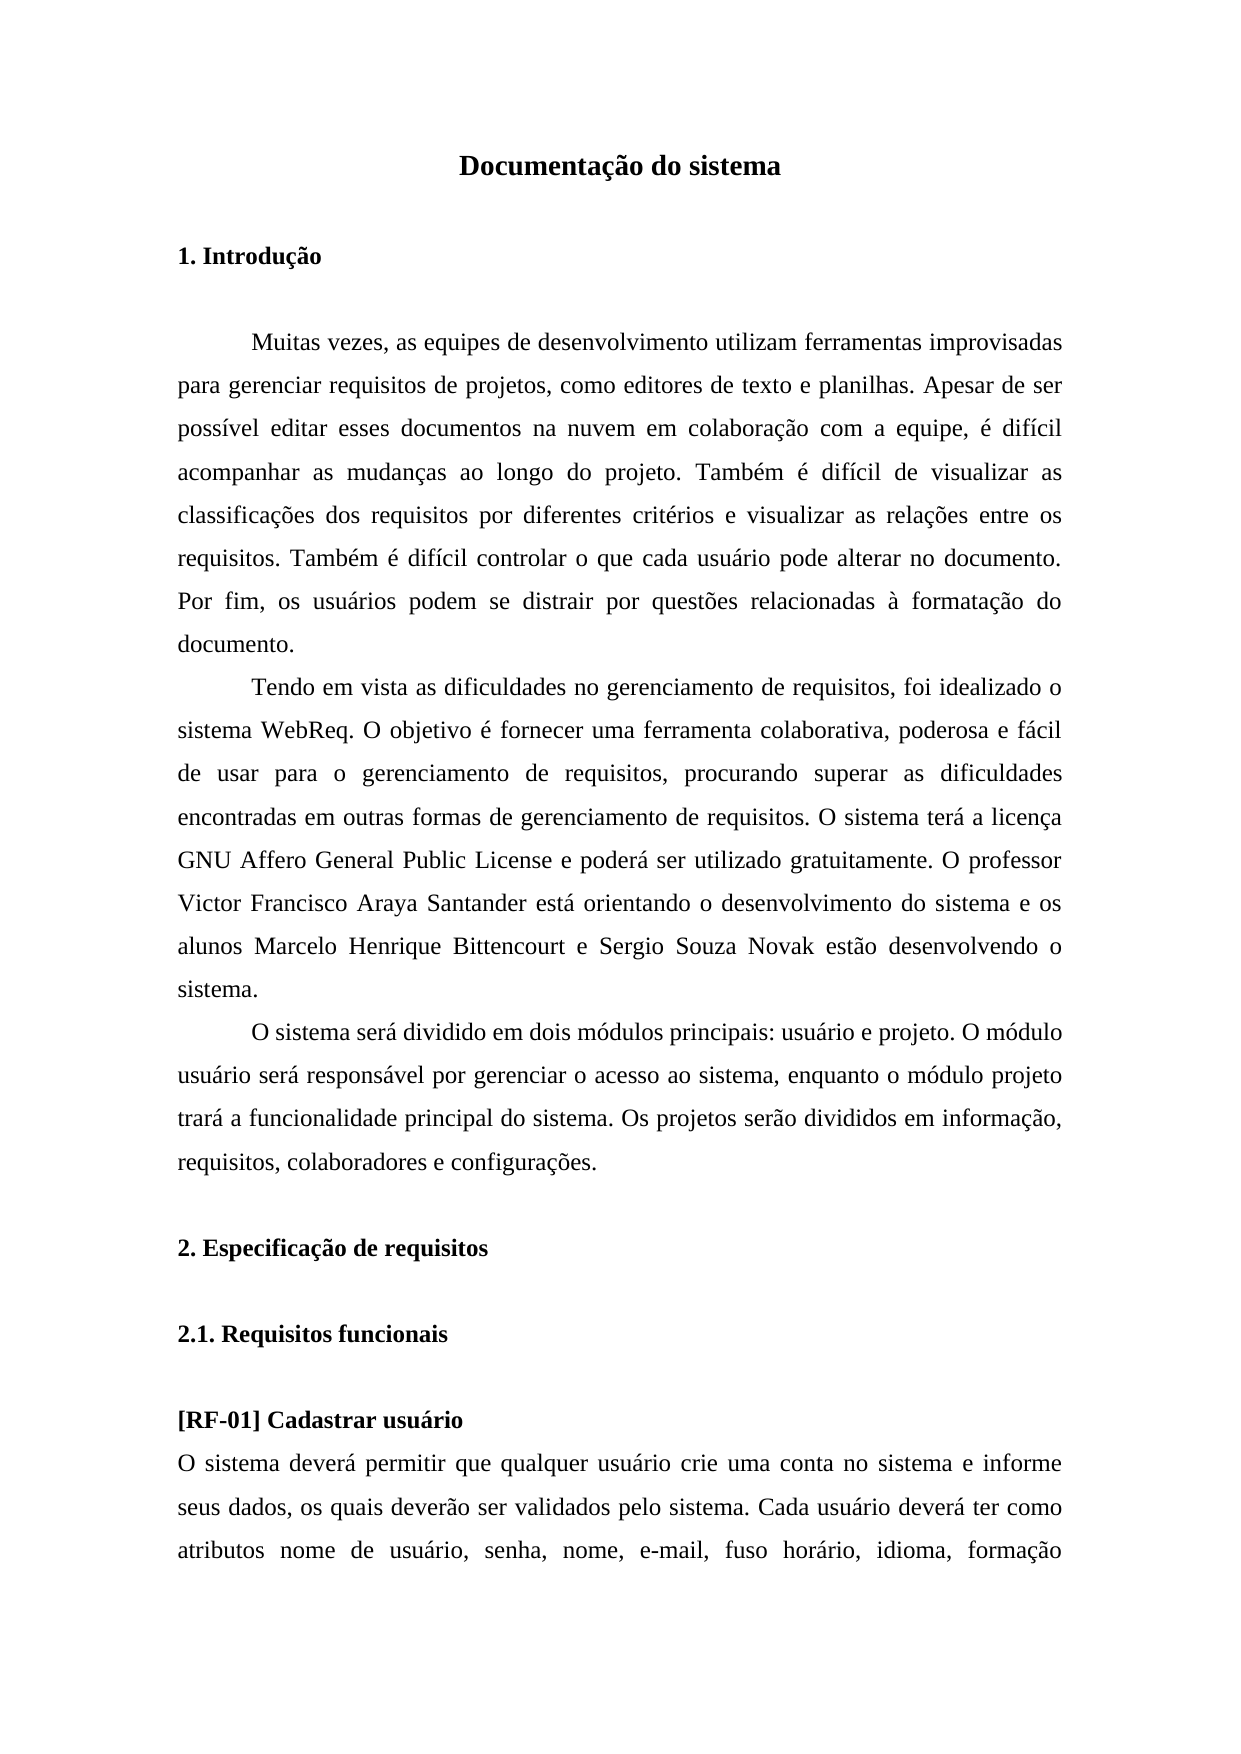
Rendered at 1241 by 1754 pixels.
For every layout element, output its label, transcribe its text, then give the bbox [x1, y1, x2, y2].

text Tendo em vista as dificuldades no gerenciamento de requisitos, foi idealizado o sistema WebReq. O objetivo é fornecer uma ferramenta colaborativa, poderosa e fácil de usar para o gerenciamento de requisitos, procurando superar as dificuldades encontradas em outras formas de gerenciamento de requisitos. O sistema terá a licença GNU Affero General Public License e poderá ser utilizado gratuitamente. O professor Victor Francisco Araya Santander está orientando o desenvolvimento do sistema e os alunos Marcelo Henrique Bittencourt e Sergio Souza Novak estão desenvolvendo o sistema. [177, 672, 1063, 1003]
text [177, 1448, 1063, 1563]
list Cadastrar usuário [177, 1405, 1063, 1434]
list Requisitos funcionais [177, 1319, 1063, 1348]
text Documentação do sistema [177, 148, 1063, 181]
text Muitas vezes, as equipes de desenvolvimento utilizam ferramentas improvisadas para gerenciar requisitos de projetos, como editores de texto e planilhas. Apesar de ser possível editar esses documentos na nuvem em colaboração com a equipe, é difícil acompanhar as mudanças ao longo do projeto. Também é difícil de visualizar as classificações dos requisitos por diferentes critérios e visualizar as relações entre os requisitos. Também é difícil controlar o que cada usuário pode alterar no documento. Por fim, os usuários podem se distrair por questões relacionadas à formatação do documento. [177, 327, 1063, 658]
list Introdução [177, 241, 1063, 270]
list Especificação de requisitos [177, 1233, 1063, 1262]
text O sistema será dividido em dois módulos principais: usuário e projeto. O módulo usuário será responsável por gerenciar o acesso ao sistema, enquanto o módulo projeto trará a funcionalidade principal do sistema. Os projetos serão divididos em informação, requisitos, colaboradores e configurações. [177, 1017, 1063, 1175]
